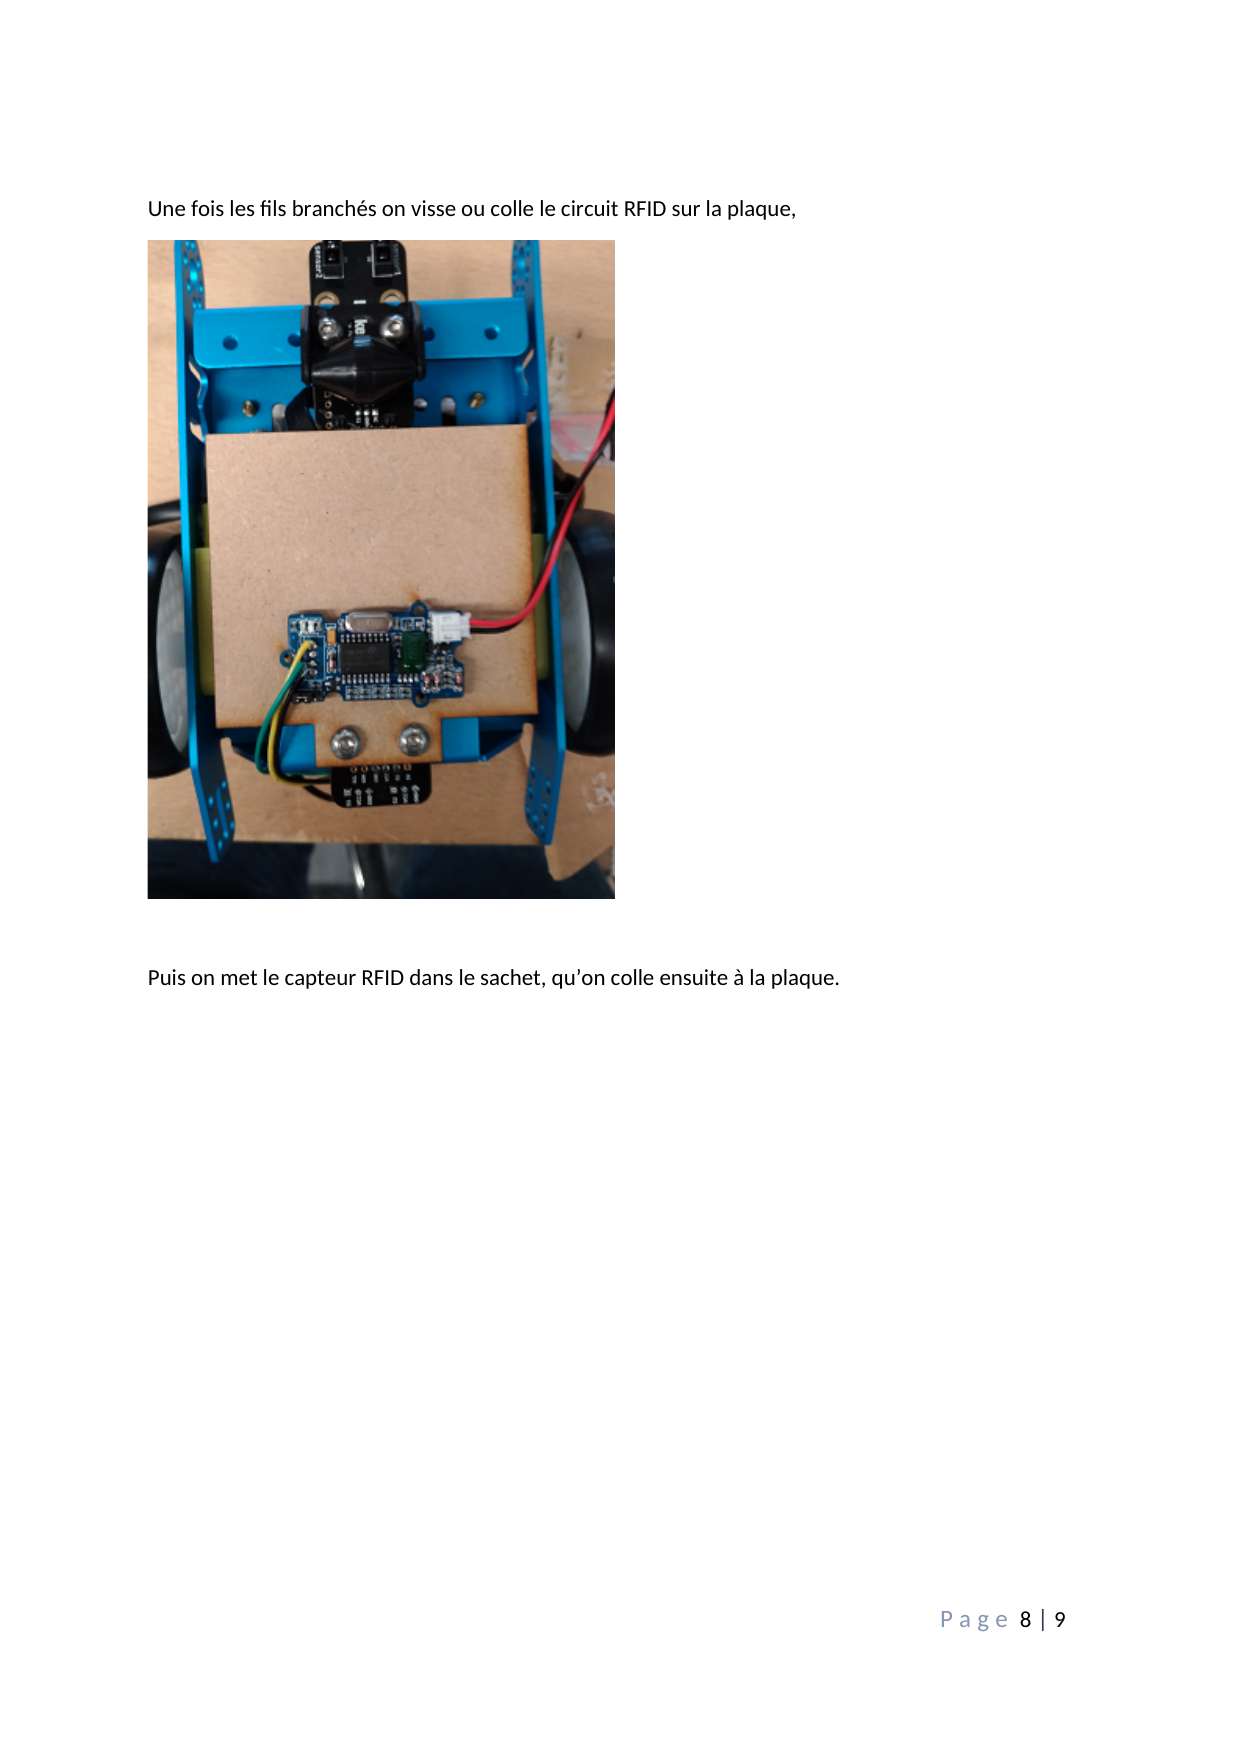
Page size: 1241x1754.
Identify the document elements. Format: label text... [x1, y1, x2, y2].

picture [147, 240, 615, 899]
text Puis on met le capteur RFID dans le sachet, qu’on colle ensuite à la plaque. [148, 963, 1093, 991]
text Une fois les fils branchés on visse ou colle le circuit RFID sur la plaque, [148, 194, 1093, 222]
